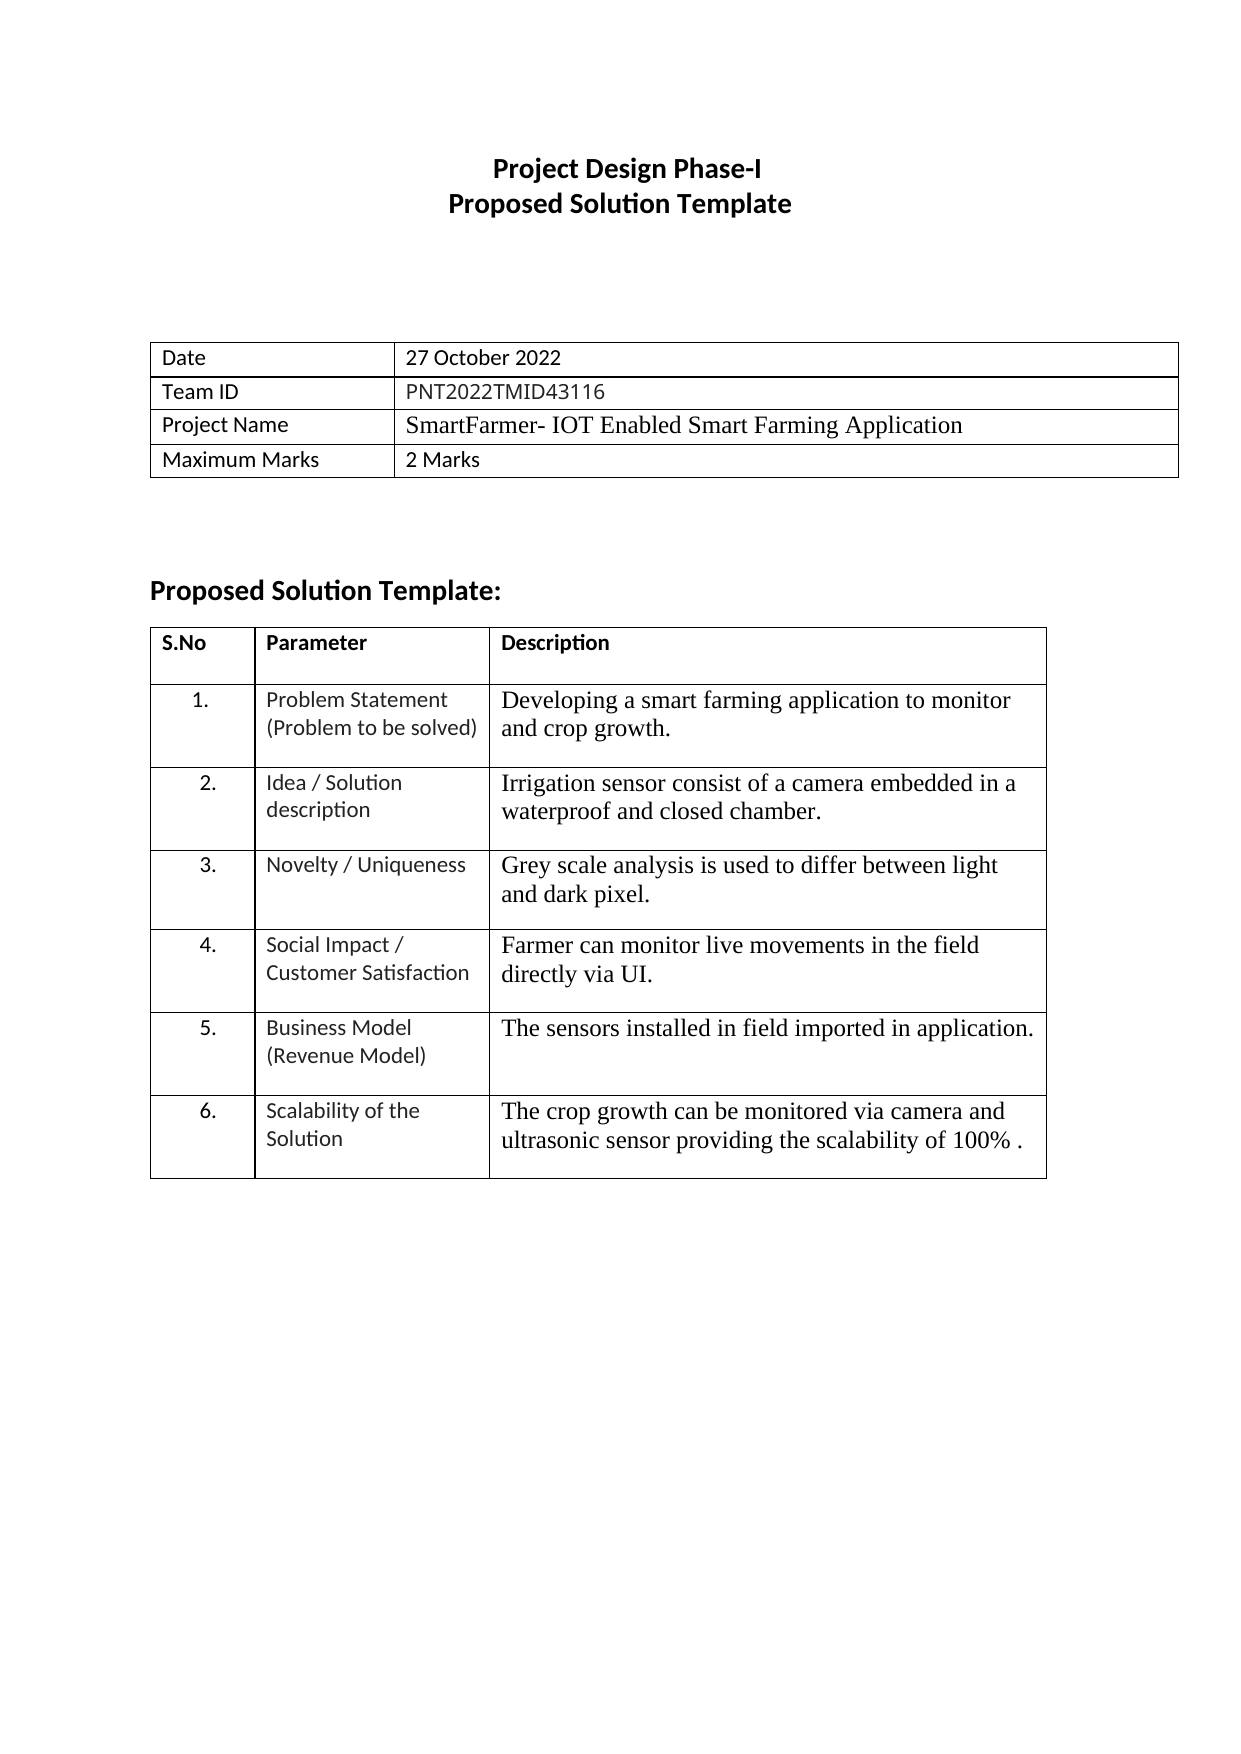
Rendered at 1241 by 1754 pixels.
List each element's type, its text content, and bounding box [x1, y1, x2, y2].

table_cell Social Impact / Customer Satisfaction [256, 930, 489, 1012]
table_header Parameter [256, 628, 489, 684]
text Project Design Phase-I [150, 150, 1090, 186]
table_header Date [151, 343, 394, 376]
text Proposed Solution Template [150, 186, 1090, 221]
table_cell The crop growth can be monitored via camera and ultrasonic sensor providing the scalability of 100% . [490, 1096, 1046, 1178]
table_cell [151, 1096, 254, 1178]
table_cell [151, 851, 254, 929]
table_cell 2 Marks [395, 445, 1178, 477]
table_cell Project Name [151, 410, 394, 444]
table_cell Business Model (Revenue Model) [256, 1013, 489, 1095]
table_cell Grey scale analysis is used to differ between light and dark pixel. [490, 851, 1046, 929]
table_cell Novelty / Uniqueness [256, 851, 489, 929]
table_cell Maximum Marks [151, 445, 394, 477]
table_cell Irrigation sensor consist of a camera embedded in a waterproof and closed chamber. [490, 768, 1046, 849]
table_cell [151, 768, 254, 849]
table_cell PNT2022TMID43116 [395, 378, 1178, 409]
table_header Description [490, 628, 1046, 684]
table_cell SmartFarmer- IOT Enabled Smart Farming Application [395, 410, 1178, 444]
table_cell Team ID [151, 378, 394, 409]
table_cell Developing a smart farming application to monitor and crop growth. [490, 685, 1046, 767]
table_cell Idea / Solution description [256, 768, 489, 849]
table_header S.No [151, 628, 254, 684]
text Proposed Solution Template: [150, 572, 1090, 608]
table_cell [151, 685, 254, 767]
table_cell Problem Statement (Problem to be solved) [256, 685, 489, 767]
table_cell [151, 1013, 254, 1095]
table_cell Scalability of the Solution [256, 1096, 489, 1178]
table_header 27 October 2022 [395, 343, 1178, 376]
table_cell [151, 930, 254, 1012]
table_cell Farmer can monitor live movements in the field directly via UI. [490, 930, 1046, 1012]
table_cell The sensors installed in field imported in application. [490, 1013, 1046, 1095]
